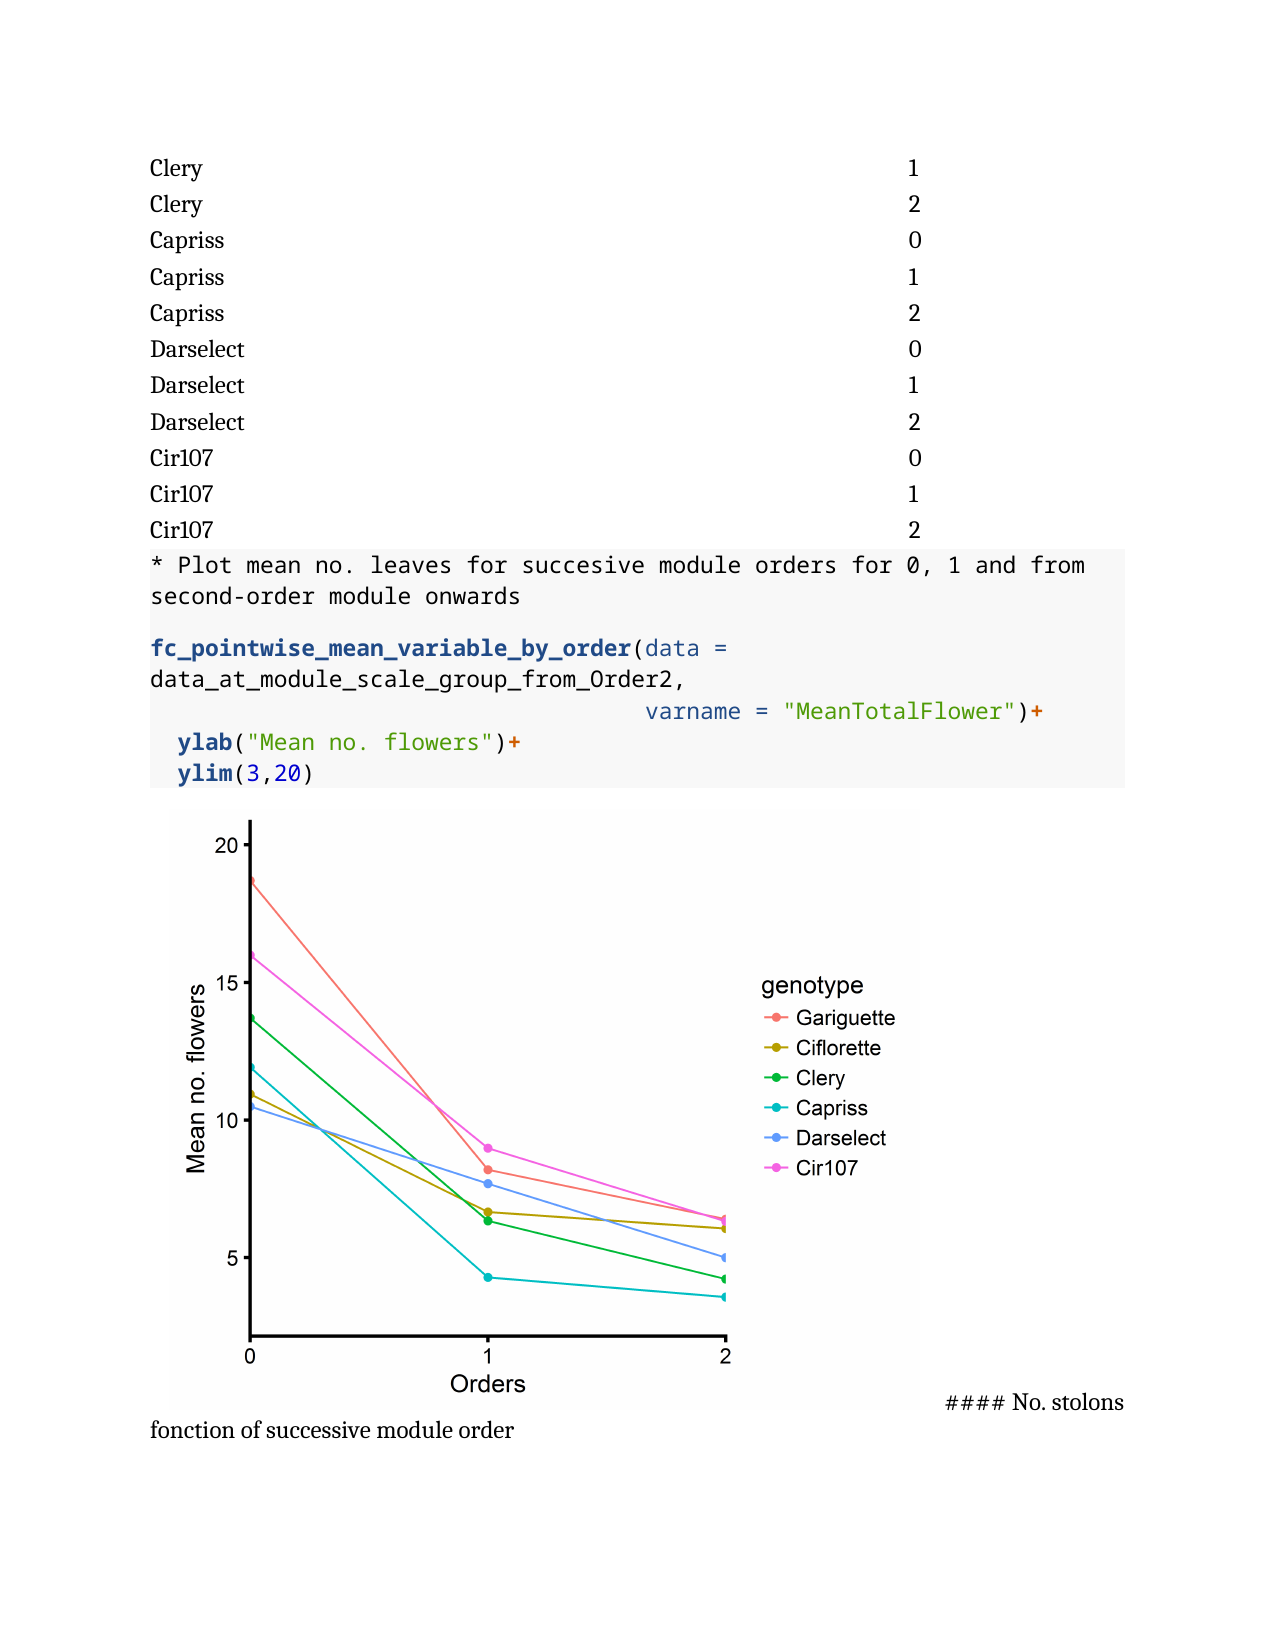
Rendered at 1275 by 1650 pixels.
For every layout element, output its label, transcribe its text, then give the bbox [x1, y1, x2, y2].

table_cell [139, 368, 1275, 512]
text fc_pointwise_mean_variable_by_order(data = data_at_module_scale_group_from_Order2, varname = "MeanTotalFlower")+ ylab("Mean no. flowers")+ ylim(3,20) [150, 632, 1125, 788]
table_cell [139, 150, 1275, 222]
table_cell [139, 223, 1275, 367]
picture [168, 809, 920, 1410]
text * Plot mean no. leaves for succesive module orders for 0, 1 and from second-order module onwards [150, 549, 1125, 611]
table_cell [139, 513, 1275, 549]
